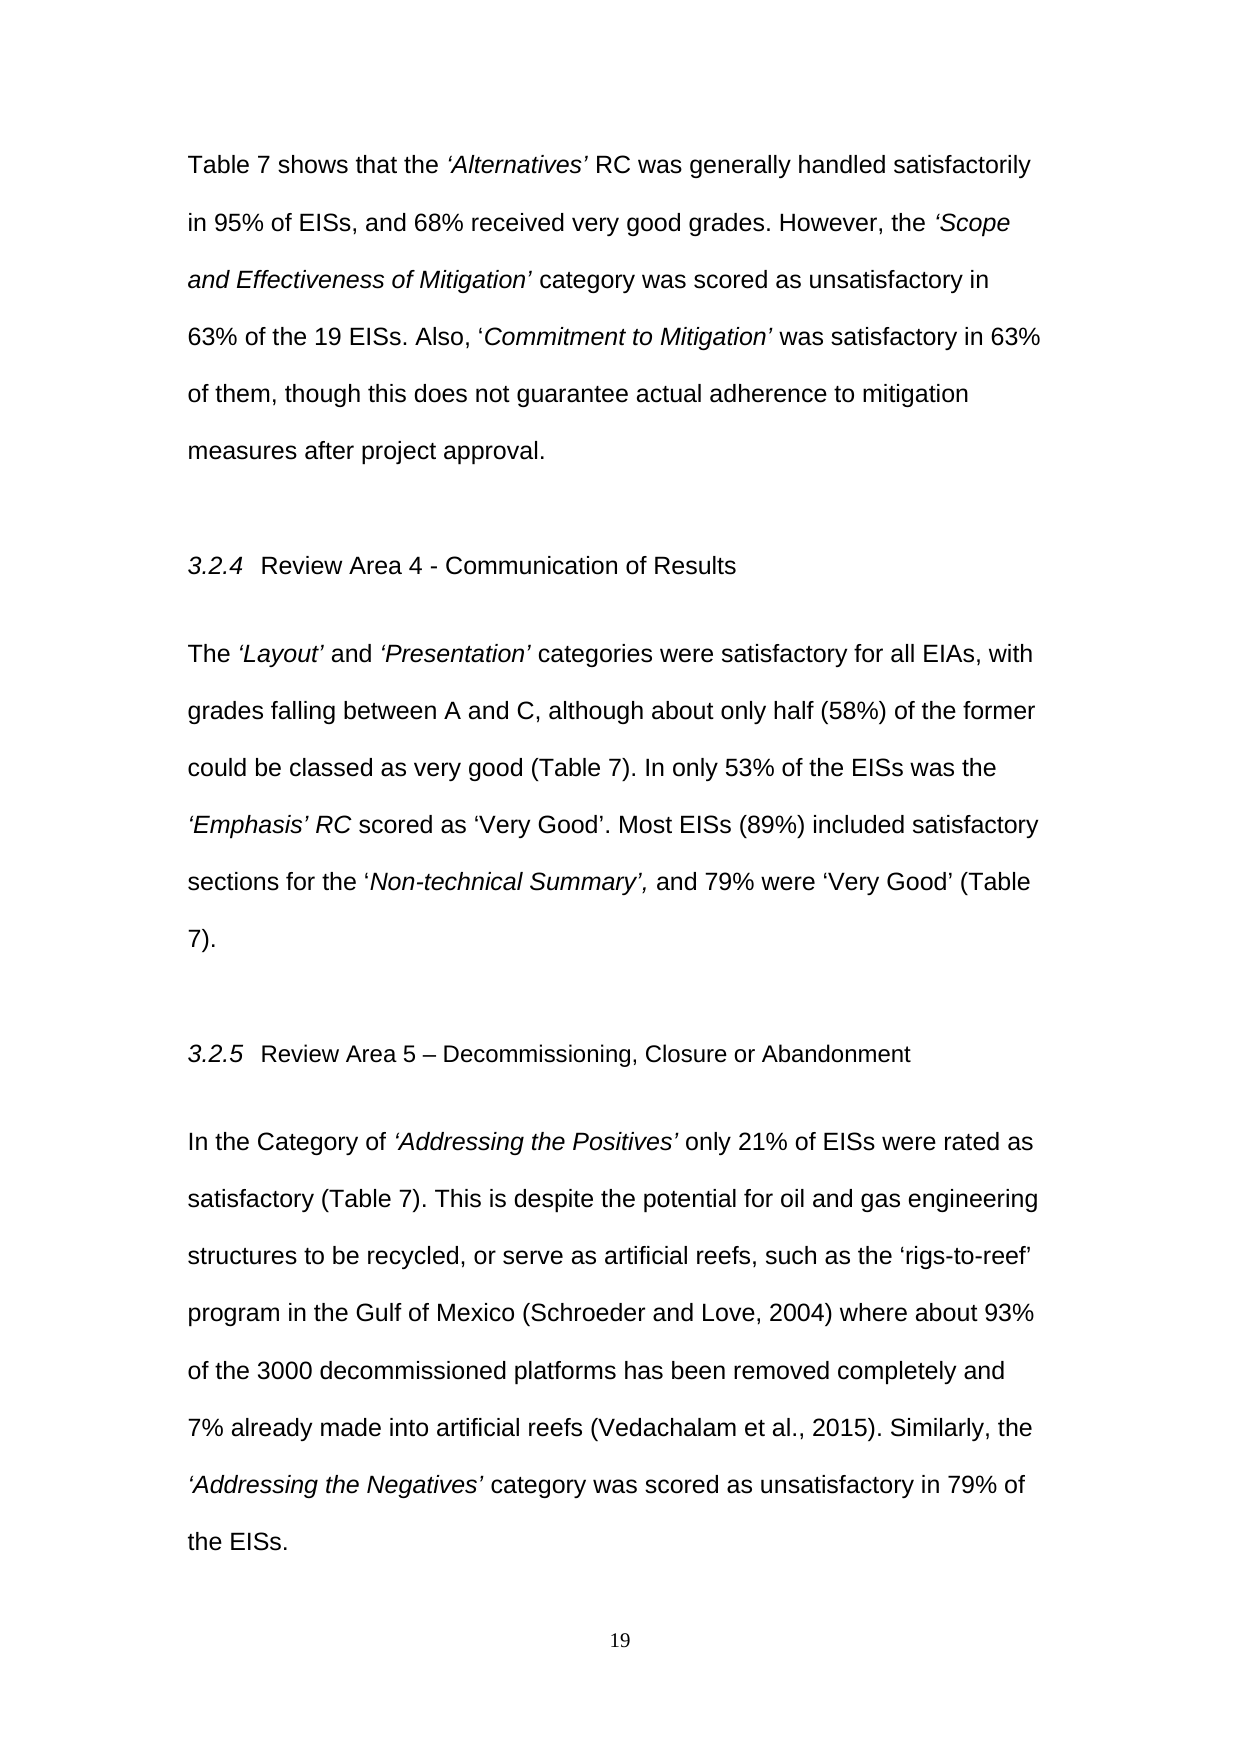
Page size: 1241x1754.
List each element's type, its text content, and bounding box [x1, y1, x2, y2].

text 19 [150, 1628, 1089, 1652]
text 3.2.5 Review Area 5 – Decommissioning, Closure or Abandonment [187, 1039, 1090, 1068]
text In the Category of ‘Addressing the Positives’ only 21% of EISs were rated as satisfactory (Table 7). This is despite the potential for oil and gas engineering structures to be recycled, or serve as artificial reefs, such as the ‘rigs-to-reef’ program in the Gulf of Mexico (Schroeder and Love, 2004) where about 93% of the 3000 decommissioned platforms has been removed completely and 7% already made into artificial reefs (Vedachalam et al., 2015). Similarly, the ‘Addressing the Negatives’ category was scored as unsatisfactory in 79% of the EISs. [187, 1127, 1048, 1556]
text 3.2.4 Review Area 4 - Communication of Results [187, 551, 1090, 580]
text Table 7 shows that the ‘Alternatives’ RC was generally handled satisfactorily in 95% of EISs, and 68% received very good grades. However, the ‘Scope and Effectiveness of Mitigation’ category was scored as unsatisfactory in 63% of the 19 EISs. Also, ‘Commitment to Mitigation’ was satisfactory in 63% of them, though this does not guarantee actual adherence to mitigation measures after project approval. [187, 150, 1046, 465]
text The ‘Layout’ and ‘Presentation’ categories were satisfactory for all EIAs, with grades falling between A and C, although about only half (58%) of the former could be classed as very good (Table 7). In only 53% of the EISs was the ‘Emphasis’ RC scored as ‘Very Good’. Most EISs (89%) included satisfactory sections for the ‘Non-technical Summary’, and 79% were ‘Very Good’ (Table 7). [187, 638, 1039, 953]
